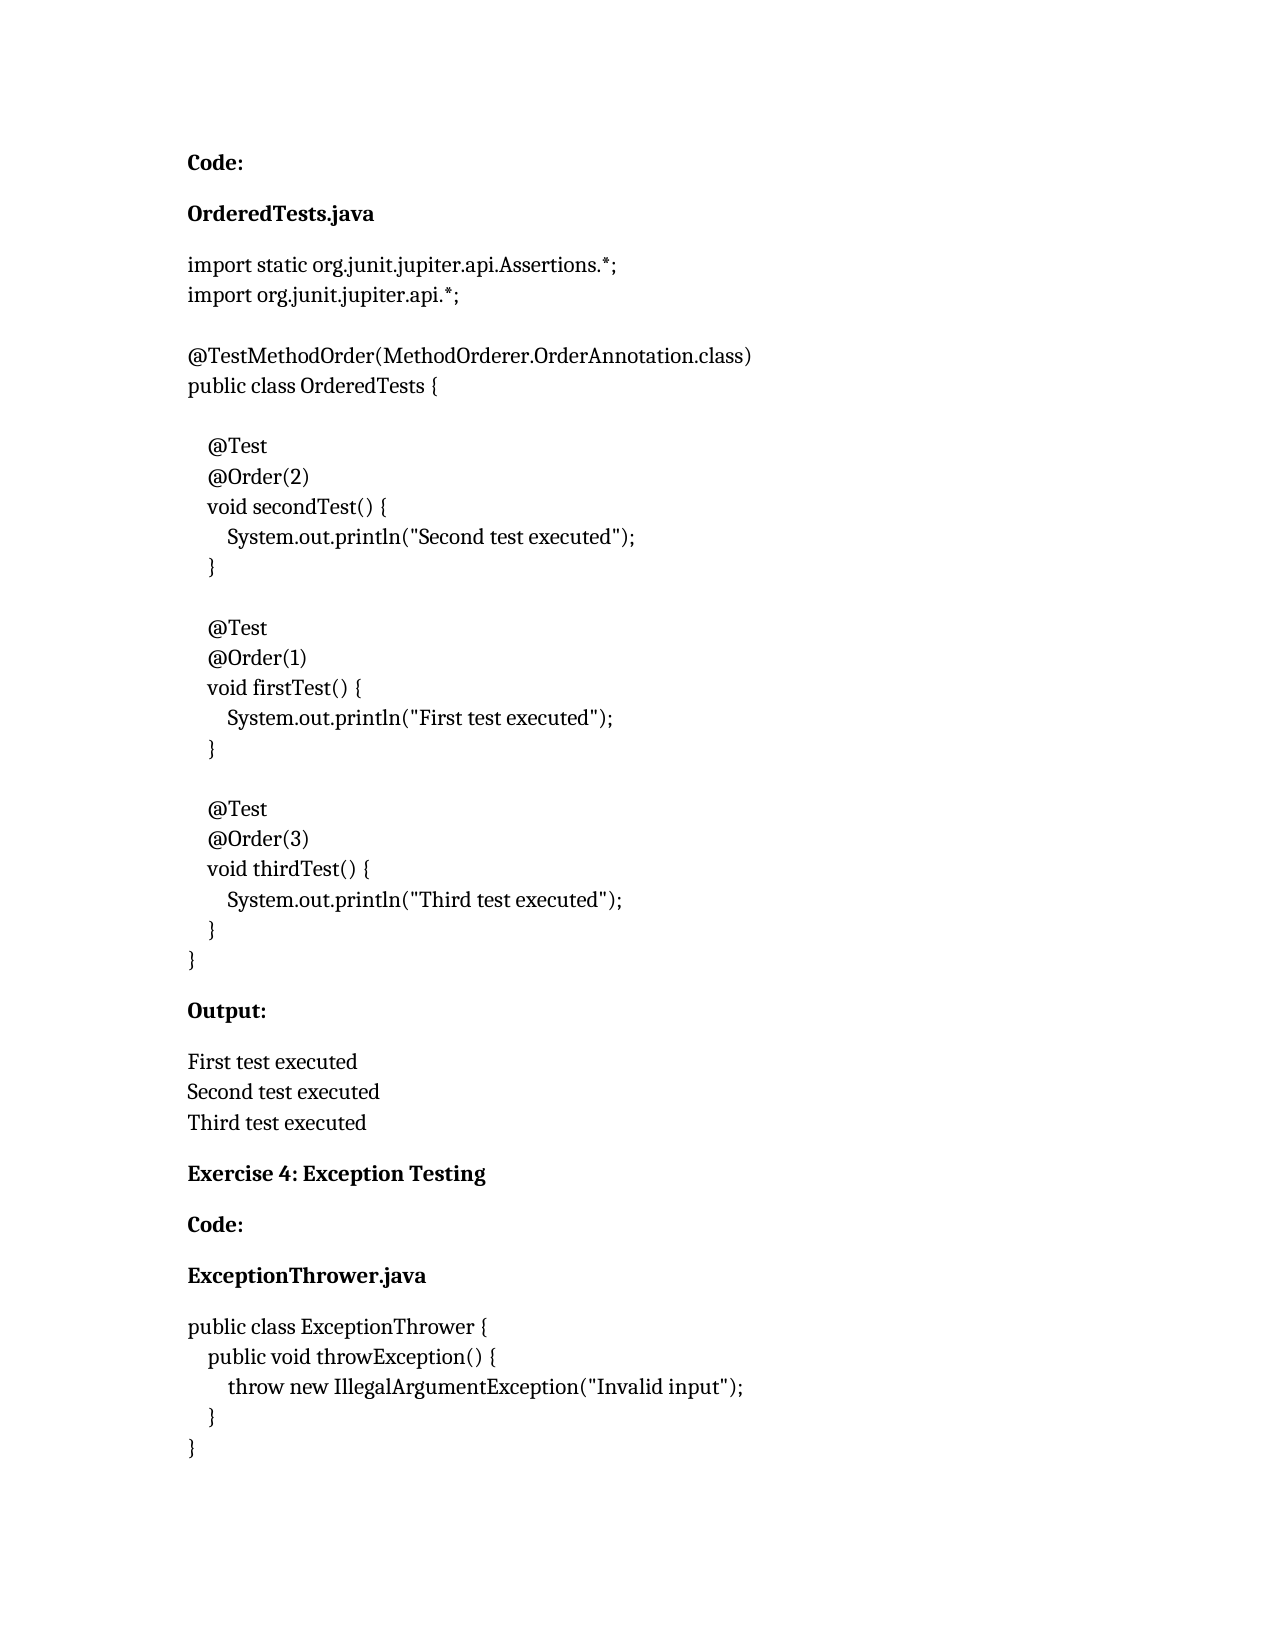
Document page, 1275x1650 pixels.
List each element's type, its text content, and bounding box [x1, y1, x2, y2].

text import static org.junit.jupiter.api.Assertions.*; import org.junit.jupiter.api.*; @TestMethodOrder(MethodOrderer.OrderAnnotation.class) public class OrderedTests { @Test @Order(2) void secondTest() { System.out.println("Second test executed"); } @Test @Order(1) void firstTest() { System.out.println("First test executed"); } @Test @Order(3) void thirdTest() { System.out.println("Third test executed"); } } [187, 252, 1087, 973]
text ExceptionThrower.java [187, 1262, 1087, 1289]
text Code: [187, 1211, 1087, 1238]
text Code: [187, 150, 1087, 176]
text First test executed Second test executed Third test executed [187, 1049, 1087, 1136]
text public class ExceptionThrower { public void throwException() { throw new IllegalArgumentException("Invalid input"); } } [187, 1313, 1087, 1461]
text Exercise 4: Exception Testing [187, 1160, 1087, 1187]
text OrderedTests.java [187, 201, 1087, 227]
text Output: [187, 998, 1087, 1024]
